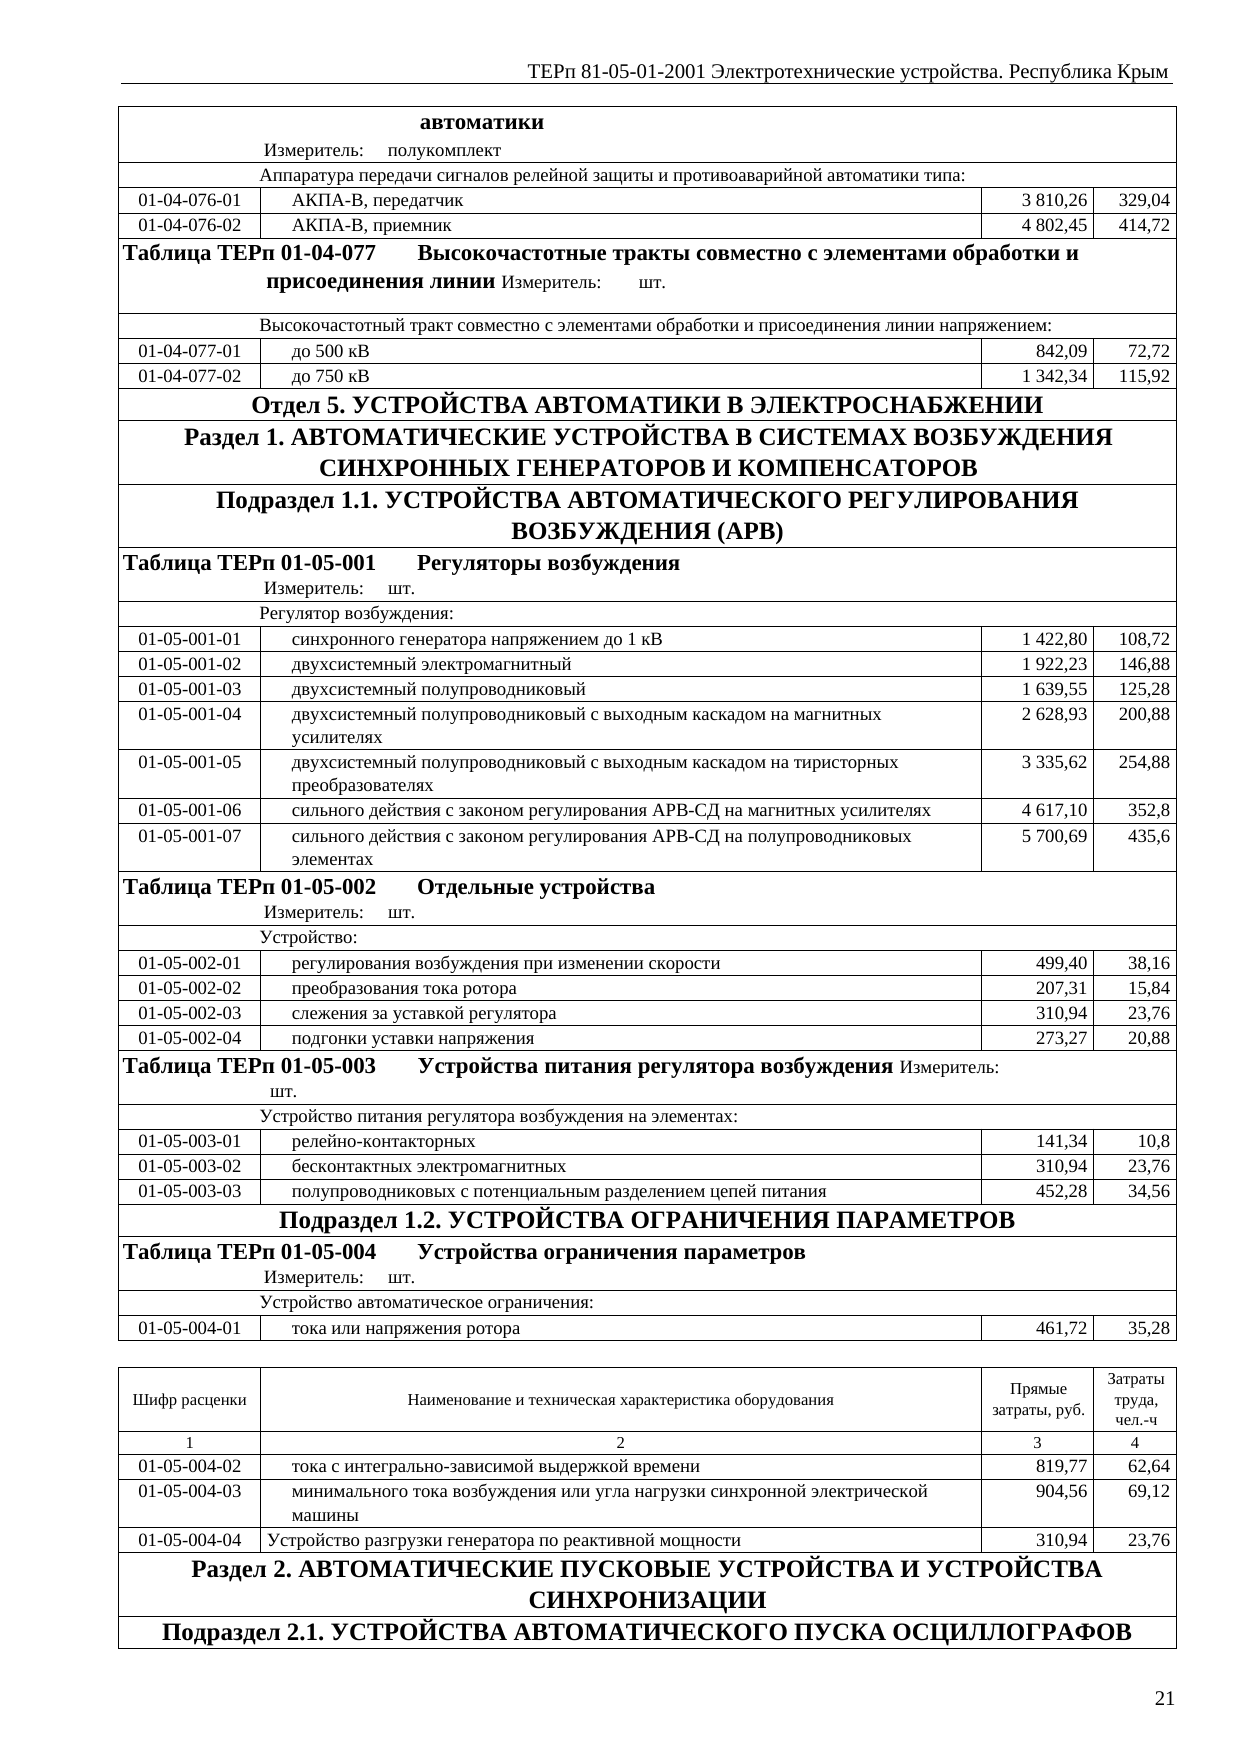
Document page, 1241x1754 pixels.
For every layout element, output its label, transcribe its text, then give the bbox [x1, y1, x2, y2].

table_cell Подраздел 2.1. УСТРОЙСТВА АВТОМАТИЧЕСКОГО ПУСКА ОСЦИЛЛОГРАФОВ [119, 1617, 1176, 1648]
table_cell Таблица ТЕРп 01-05-003 Устройства питания регулятора возбуждения Измеритель: шт. [119, 1051, 1176, 1103]
table_cell 69,12 [1094, 1480, 1176, 1527]
table_cell Подраздел 1.2. УСТРОЙСТВА ОГРАНИЧЕНИЯ ПАРАМЕТРОВ [119, 1205, 1176, 1236]
table_cell до 750 кВ [261, 364, 981, 388]
table_cell 254,88 [1094, 750, 1176, 798]
table_cell 461,72 [982, 1316, 1093, 1340]
table_cell 01-05-001-05 [119, 750, 260, 798]
table_cell 23,76 [1094, 1155, 1176, 1179]
table_cell двухсистемный полупроводниковый с выходным каскадом на магнитных усилителях [261, 702, 981, 749]
table_cell 38,16 [1094, 951, 1176, 975]
table_cell бесконтактных электромагнитных [261, 1155, 981, 1179]
table_cell двухсистемный полупроводниковый [261, 677, 981, 701]
table_cell сильного действия с законом регулирования АРВ-СД на полупроводниковых элементах [261, 824, 981, 871]
table_cell 125,28 [1094, 677, 1176, 701]
table_cell 146,88 [1094, 652, 1176, 676]
table_cell 207,31 [982, 976, 1093, 1000]
table_cell 2 628,93 [982, 702, 1093, 749]
table_cell 108,72 [1094, 627, 1176, 651]
table_cell 01-05-004-01 [119, 1316, 260, 1340]
table_cell 01-05-002-02 [119, 976, 260, 1000]
table_cell 3 [982, 1432, 1093, 1454]
table_cell преобразования тока ротора [261, 976, 981, 1000]
table_cell тока с интегрально-зависимой выдержкой времени [261, 1455, 981, 1479]
table_cell 1 342,34 [982, 364, 1093, 388]
table_cell 62,64 [1094, 1455, 1176, 1479]
table_cell Таблица ТЕРп 01-05-004 Устройства ограничения параметров Измеритель: шт. [119, 1237, 1176, 1290]
table_cell Раздел 2. АВТОМАТИЧЕСКИЕ ПУСКОВЫЕ УСТРОЙСТВА И УСТРОЙСТВА СИНХРОНИЗАЦИИ [119, 1553, 1176, 1616]
table_header Затраты труда, чел.-ч [1094, 1368, 1176, 1431]
table_cell Устройство питания регулятора возбуждения на элементах: [119, 1105, 1176, 1128]
table_cell тока или напряжения ротора [261, 1316, 981, 1340]
table_cell Отдел 5. УСТРОЙСТВА АВТОМАТИКИ В ЭЛЕКТРОСНАБЖЕНИИ [119, 389, 1176, 420]
table_cell 01-04-077-01 [119, 339, 260, 363]
table_cell 01-05-002-04 [119, 1026, 260, 1050]
table_cell 1 639,55 [982, 677, 1093, 701]
table_cell 01-05-001-01 [119, 627, 260, 651]
table_cell 01-05-001-04 [119, 702, 260, 749]
table_cell АКПА-В, приемник [261, 214, 981, 237]
table_cell Подраздел 1.1. УСТРОЙСТВА АВТОМАТИЧЕСКОГО РЕГУЛИРОВАНИЯ ВОЗБУЖДЕНИЯ (АРВ) [119, 485, 1176, 547]
table_cell 01-05-004-03 [119, 1480, 260, 1527]
table_cell 499,40 [982, 951, 1093, 975]
table_cell 141,34 [982, 1130, 1093, 1154]
table_cell 01-05-001-02 [119, 652, 260, 676]
table_header Шифр расценки [119, 1368, 260, 1431]
table_cell 01-05-001-03 [119, 677, 260, 701]
table_cell 01-05-002-01 [119, 951, 260, 975]
table_cell регулирования возбуждения при изменении скорости [261, 951, 981, 975]
table_cell 01-05-002-03 [119, 1001, 260, 1025]
table_cell синхронного генератора напряжением до 1 кВ [261, 627, 981, 651]
table_cell 200,88 [1094, 702, 1176, 749]
table_cell Раздел 1. АВТОМАТИЧЕСКИЕ УСТРОЙСТВА В СИСТЕМАХ ВОЗБУЖДЕНИЯ СИНХРОННЫХ ГЕНЕРАТОРОВ И КОМПЕНСАТОРОВ [119, 421, 1176, 484]
table_cell 23,76 [1094, 1528, 1176, 1552]
table_cell 5 700,69 [982, 824, 1093, 871]
table_cell Устройство автоматическое ограничения: [119, 1291, 1176, 1315]
table_cell 01-05-003-03 [119, 1180, 260, 1204]
table_cell 01-04-077-02 [119, 364, 260, 388]
table_cell 15,84 [1094, 976, 1176, 1000]
table_cell 01-05-001-07 [119, 824, 260, 871]
table_cell 842,09 [982, 339, 1093, 363]
table_cell 01-05-003-02 [119, 1155, 260, 1179]
table_cell 23,76 [1094, 1001, 1176, 1025]
table_cell 4 [1094, 1432, 1176, 1454]
table_cell 3 810,26 [982, 188, 1093, 212]
table_cell до 500 кВ [261, 339, 981, 363]
table_cell 01-05-004-04 [119, 1528, 260, 1552]
table_cell 819,77 [982, 1455, 1093, 1479]
table_header Наименование и техническая характеристика оборудования [261, 1368, 981, 1431]
table_cell 2 [261, 1432, 981, 1454]
table_cell Устройство: [119, 926, 1176, 950]
table_cell 435,6 [1094, 824, 1176, 871]
table_cell Высокочастотный тракт совместно с элементами обработки и присоединения линии напряжением: [119, 314, 1176, 338]
table_cell Таблица ТЕРп 01-05-001 Регуляторы возбуждения Измеритель: шт. [119, 548, 1176, 601]
table_cell сильного действия с законом регулирования АРВ-СД на магнитных усилителях [261, 799, 981, 823]
table_cell 01-04-076-01 [119, 188, 260, 212]
table_cell 1 422,80 [982, 627, 1093, 651]
table_cell 35,28 [1094, 1316, 1176, 1340]
table_cell Таблица ТЕРп 01-05-002 Отдельные устройства Измеритель: шт. [119, 872, 1176, 925]
table_cell 01-05-001-06 [119, 799, 260, 823]
table_cell 10,8 [1094, 1130, 1176, 1154]
table_cell 1 922,23 [982, 652, 1093, 676]
table_cell 310,94 [982, 1528, 1093, 1552]
table_cell Таблица ТЕРп 01-04-077 Высокочастотные тракты совместно с элементами обработки и присоединения линии Измеритель: шт. [119, 239, 1176, 313]
table_header Прямые затраты, руб. [982, 1368, 1093, 1431]
table_cell Устройство разгрузки генератора по реактивной мощности [261, 1528, 981, 1552]
table_cell двухсистемный электромагнитный [261, 652, 981, 676]
table_cell 329,04 [1094, 188, 1176, 212]
table_cell 4 617,10 [982, 799, 1093, 823]
table_cell 01-04-076-02 [119, 214, 260, 237]
table_cell Регулятор возбуждения: [119, 602, 1176, 626]
table_cell подгонки уставки напряжения [261, 1026, 981, 1050]
table_cell 414,72 [1094, 214, 1176, 237]
table_cell 72,72 [1094, 339, 1176, 363]
table_cell 01-05-003-01 [119, 1130, 260, 1154]
table_cell 273,27 [982, 1026, 1093, 1050]
table_cell минимального тока возбуждения или угла нагрузки синхронной электрической машины [261, 1480, 981, 1527]
table_cell Аппаратура передачи сигналов релейной защиты и противоаварийной автоматики типа: [119, 163, 1176, 187]
table_cell 310,94 [982, 1001, 1093, 1025]
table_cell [119, 107, 1176, 162]
table_cell 20,88 [1094, 1026, 1176, 1050]
table_cell 34,56 [1094, 1180, 1176, 1204]
table_cell 1 [119, 1432, 260, 1454]
table_cell 115,92 [1094, 364, 1176, 388]
table_cell АКПА-В, передатчик [261, 188, 981, 212]
table_cell 352,8 [1094, 799, 1176, 823]
table_cell релейно-контакторных [261, 1130, 981, 1154]
table_cell 01-05-004-02 [119, 1455, 260, 1479]
table_cell двухсистемный полупроводниковый с выходным каскадом на тиристорных преобразователях [261, 750, 981, 798]
table_cell 4 802,45 [982, 214, 1093, 237]
table_cell 310,94 [982, 1155, 1093, 1179]
table_cell слежения за уставкой регулятора [261, 1001, 981, 1025]
table_cell 904,56 [982, 1480, 1093, 1527]
table_cell 452,28 [982, 1180, 1093, 1204]
table_cell 3 335,62 [982, 750, 1093, 798]
table_cell полупроводниковых с потенциальным разделением цепей питания [261, 1180, 981, 1204]
